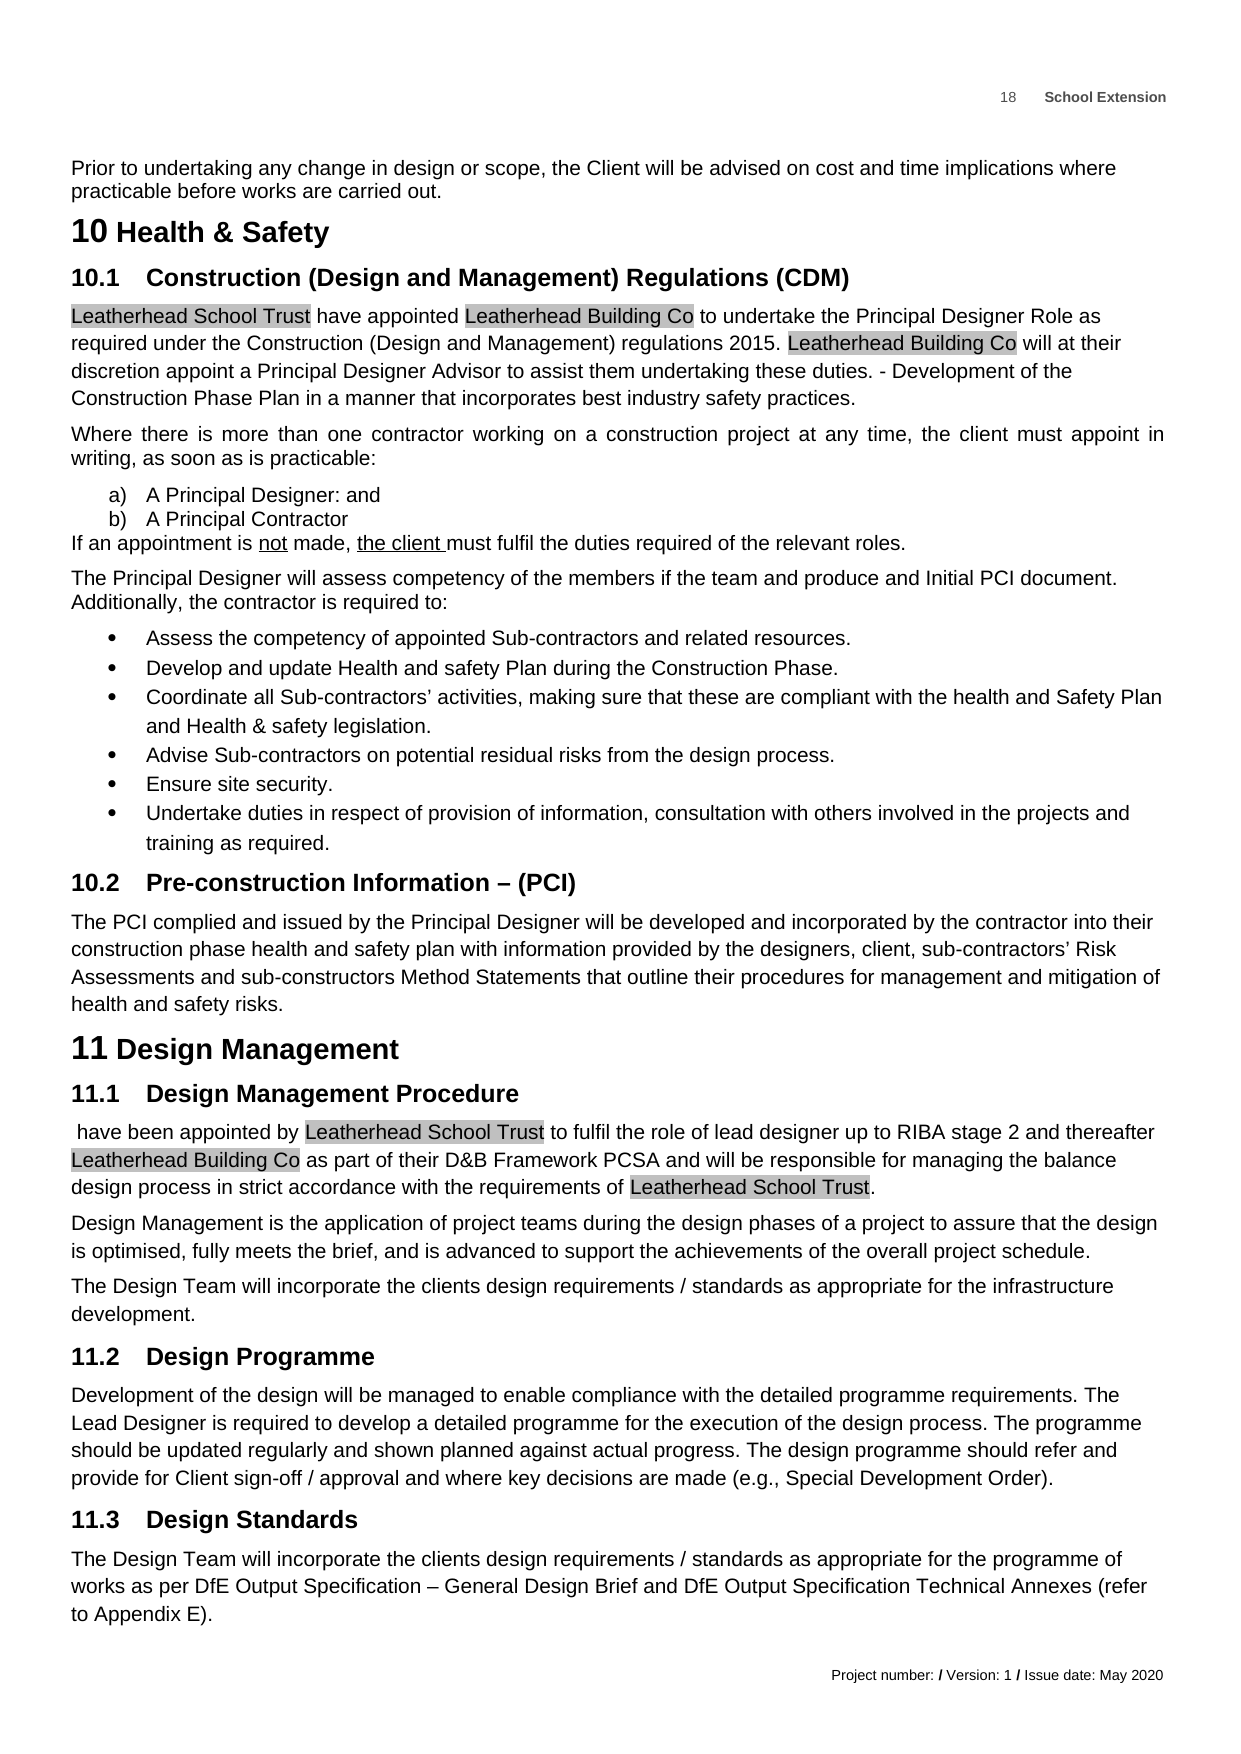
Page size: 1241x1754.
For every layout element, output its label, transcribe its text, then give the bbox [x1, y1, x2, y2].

text The Design Team will incorporate the clients design requirements / standards as appropriate for the programme of works as per DfE Output Specification – General Design Brief and DfE Output Specification Technical Annexes (refer to Appendix E). [71, 1547, 1167, 1626]
text Prior to undertaking any change in design or scope, the Client will be advised on cost and time implications where practicable before works are carried out. [71, 155, 1167, 203]
text Where there is more than one contractor working on a construction project at any time, the client must appoint in writing, as soon as is practicable: [71, 422, 1167, 470]
text The PCI complied and issued by the Principal Designer will be developed and incorporated by the contractor into their construction phase health and safety plan with information provided by the designers, client, sub-contractors’ Risk Assessments and sub-constructors Method Statements that outline their procedures for management and mitigation of health and safety risks. [71, 909, 1167, 1016]
text Leatherhead School Trust have appointed Leatherhead Building Co to undertake the Principal Designer Role as required under the Construction (Design and Management) regulations 2015. Leatherhead Building Co will at their discretion appoint a Principal Designer Advisor to assist them undertaking these duties. - Development of the Construction Phase Plan in a manner that incorporates best industry safety practices. [71, 304, 1167, 410]
subtitle Health & Safety [71, 212, 1167, 250]
subtitle Construction (Design and Management) Regulations (CDM) [71, 262, 1167, 291]
subtitle Design Management Procedure [71, 1079, 1167, 1108]
text The Design Team will incorporate the clients design requirements / standards as appropriate for the infrastructure development. [71, 1274, 1167, 1326]
list Assess the competency of appointed Sub-contractors and related resources. [108, 622, 1167, 652]
text Design Management is the application of project teams during the design phases of a project to assure that the design is optimised, fully meets the brief, and is advanced to support the achievements of the overall project schedule. [71, 1211, 1167, 1262]
subtitle Design Management [71, 1028, 1167, 1066]
text The Principal Designer will assess competency of the members if the team and produce and Initial PCI document. Additionally, the contractor is required to: [71, 566, 1167, 614]
subtitle Design Standards [71, 1506, 1167, 1534]
list Develop and update Health and safety Plan during the Construction Phase. [108, 652, 1167, 681]
list A Principal Designer: and [108, 482, 1167, 506]
list Undertake duties in respect of provision of information, consultation with others involved in the projects and training as required. [108, 797, 1167, 856]
subtitle Design Programme [71, 1342, 1167, 1371]
list A Principal Contractor [108, 506, 1167, 530]
text Development of the design will be managed to enable compliance with the detailed programme requirements. The Lead Designer is required to develop a detailed programme for the execution of the design process. The programme should be updated regularly and shown planned against actual progress. The design programme should refer and provide for Client sign-off / approval and where key decisions are made (e.g., Special Development Order). [71, 1383, 1167, 1489]
list Advise Sub-contractors on potential residual risks from the design process. [108, 739, 1167, 768]
text If an appointment is not made, the client must fulfil the duties required of the relevant roles. [71, 530, 1167, 554]
list Coordinate all Sub-contractors’ activities, making sure that these are compliant with the health and Safety Plan and Health & safety legislation. [108, 681, 1167, 739]
subtitle Pre-construction Information – (PCI) [71, 868, 1167, 897]
text have been appointed by Leatherhead School Trust to fulfil the role of lead designer up to RIBA stage 2 and thereafter Leatherhead Building Co as part of their D&B Framework PCSA and will be responsible for managing the balance design process in strict accordance with the requirements of Leatherhead School Trust. [71, 1120, 1167, 1199]
list Ensure site security. [108, 768, 1167, 797]
